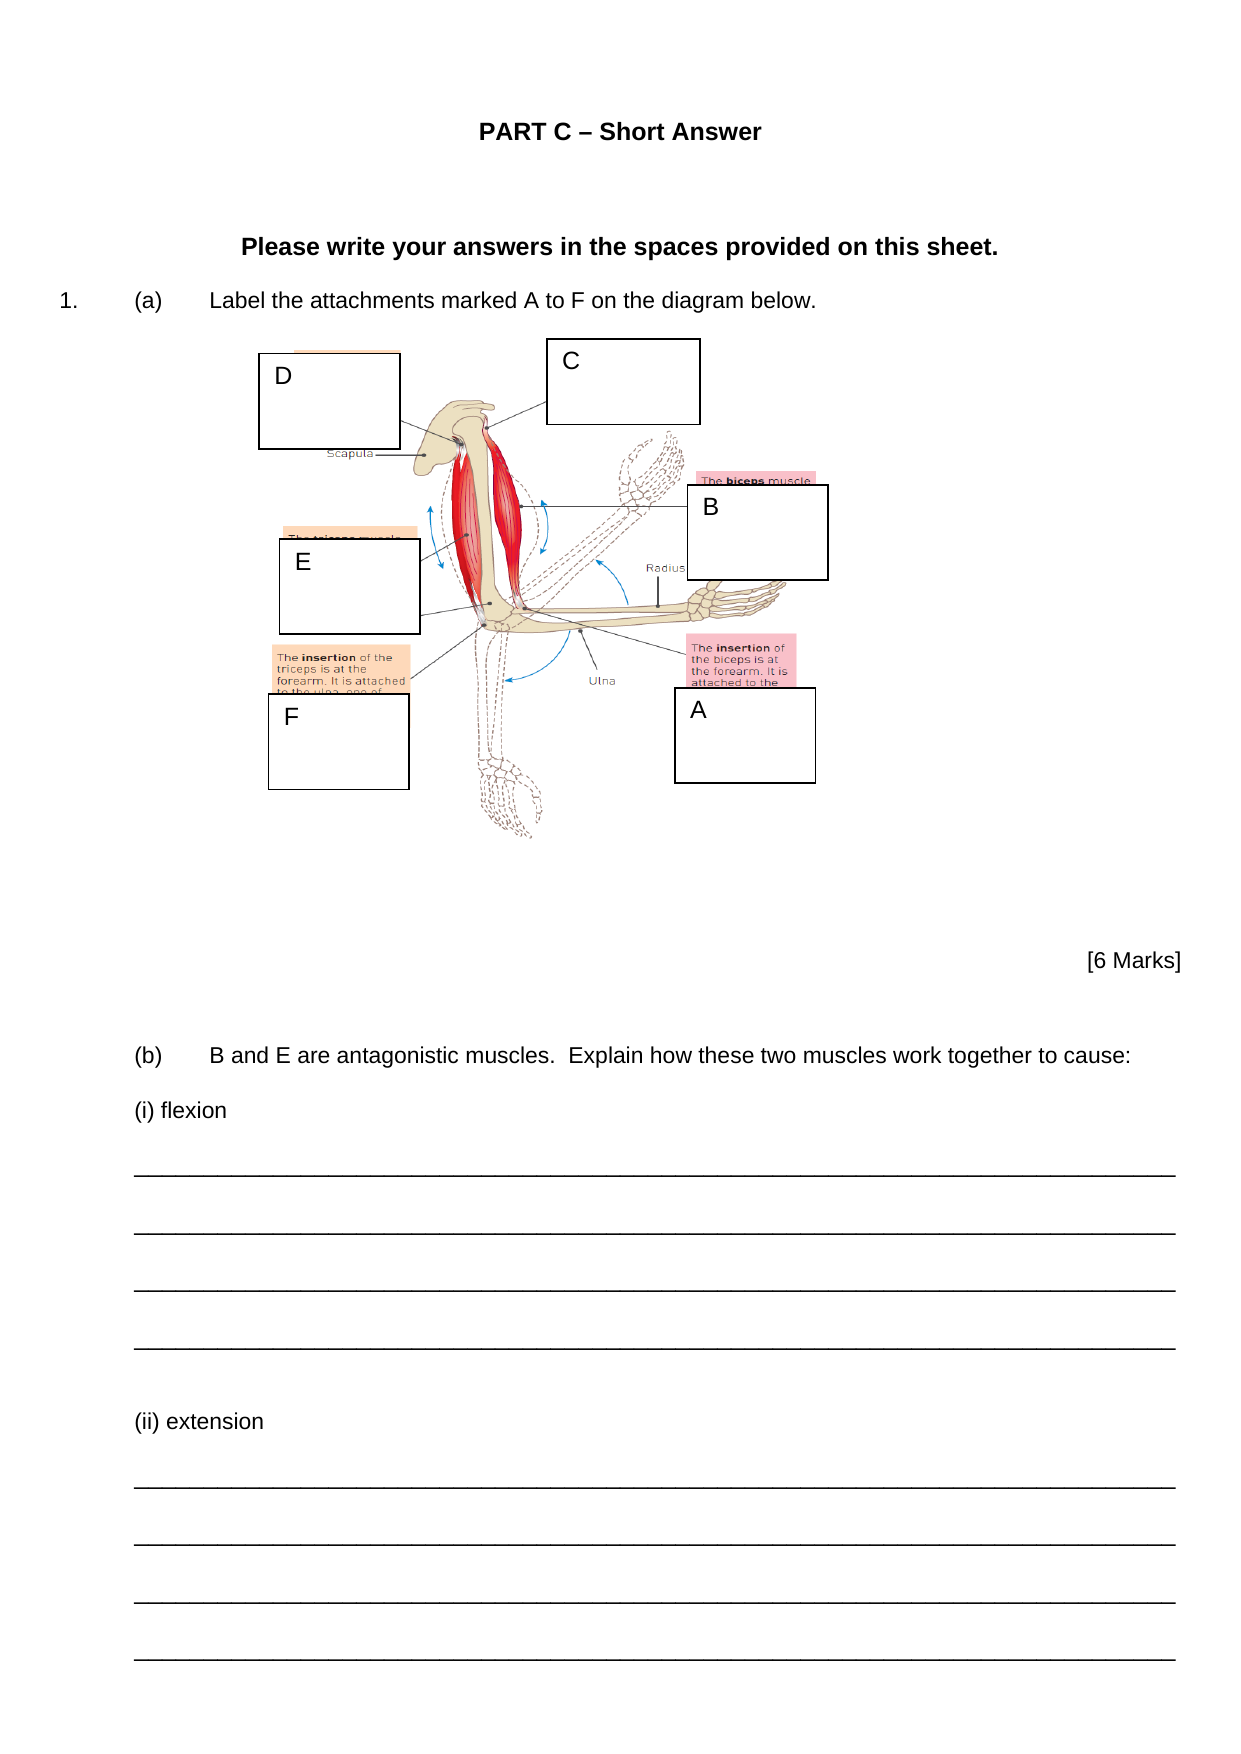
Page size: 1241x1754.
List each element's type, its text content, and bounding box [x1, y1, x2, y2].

text ____________________________________________________________________________________________________________________________________________________________________________________________________________________________________________________________________________________________________________ [134, 1149, 1181, 1351]
text 1. (a) Label the attachments marked A to F on the diagram below. [59, 287, 1181, 313]
text (ii) extension [59, 1408, 1181, 1434]
text (b) B and E are antagonistic muscles. Explain how these two muscles work together to cause: [59, 1042, 1181, 1068]
text (i) flexion [59, 1097, 1181, 1123]
text PART C – Short Answer [59, 117, 1181, 145]
text [6 Marks] [59, 947, 1181, 973]
text ____________________________________________________________________________________________________________________________________________________________________________________________________________________________________________________________________________________________________________ [134, 1461, 1181, 1662]
text Please write your answers in the spaces provided on this sheet. [59, 232, 1181, 260]
picture [248, 338, 841, 844]
